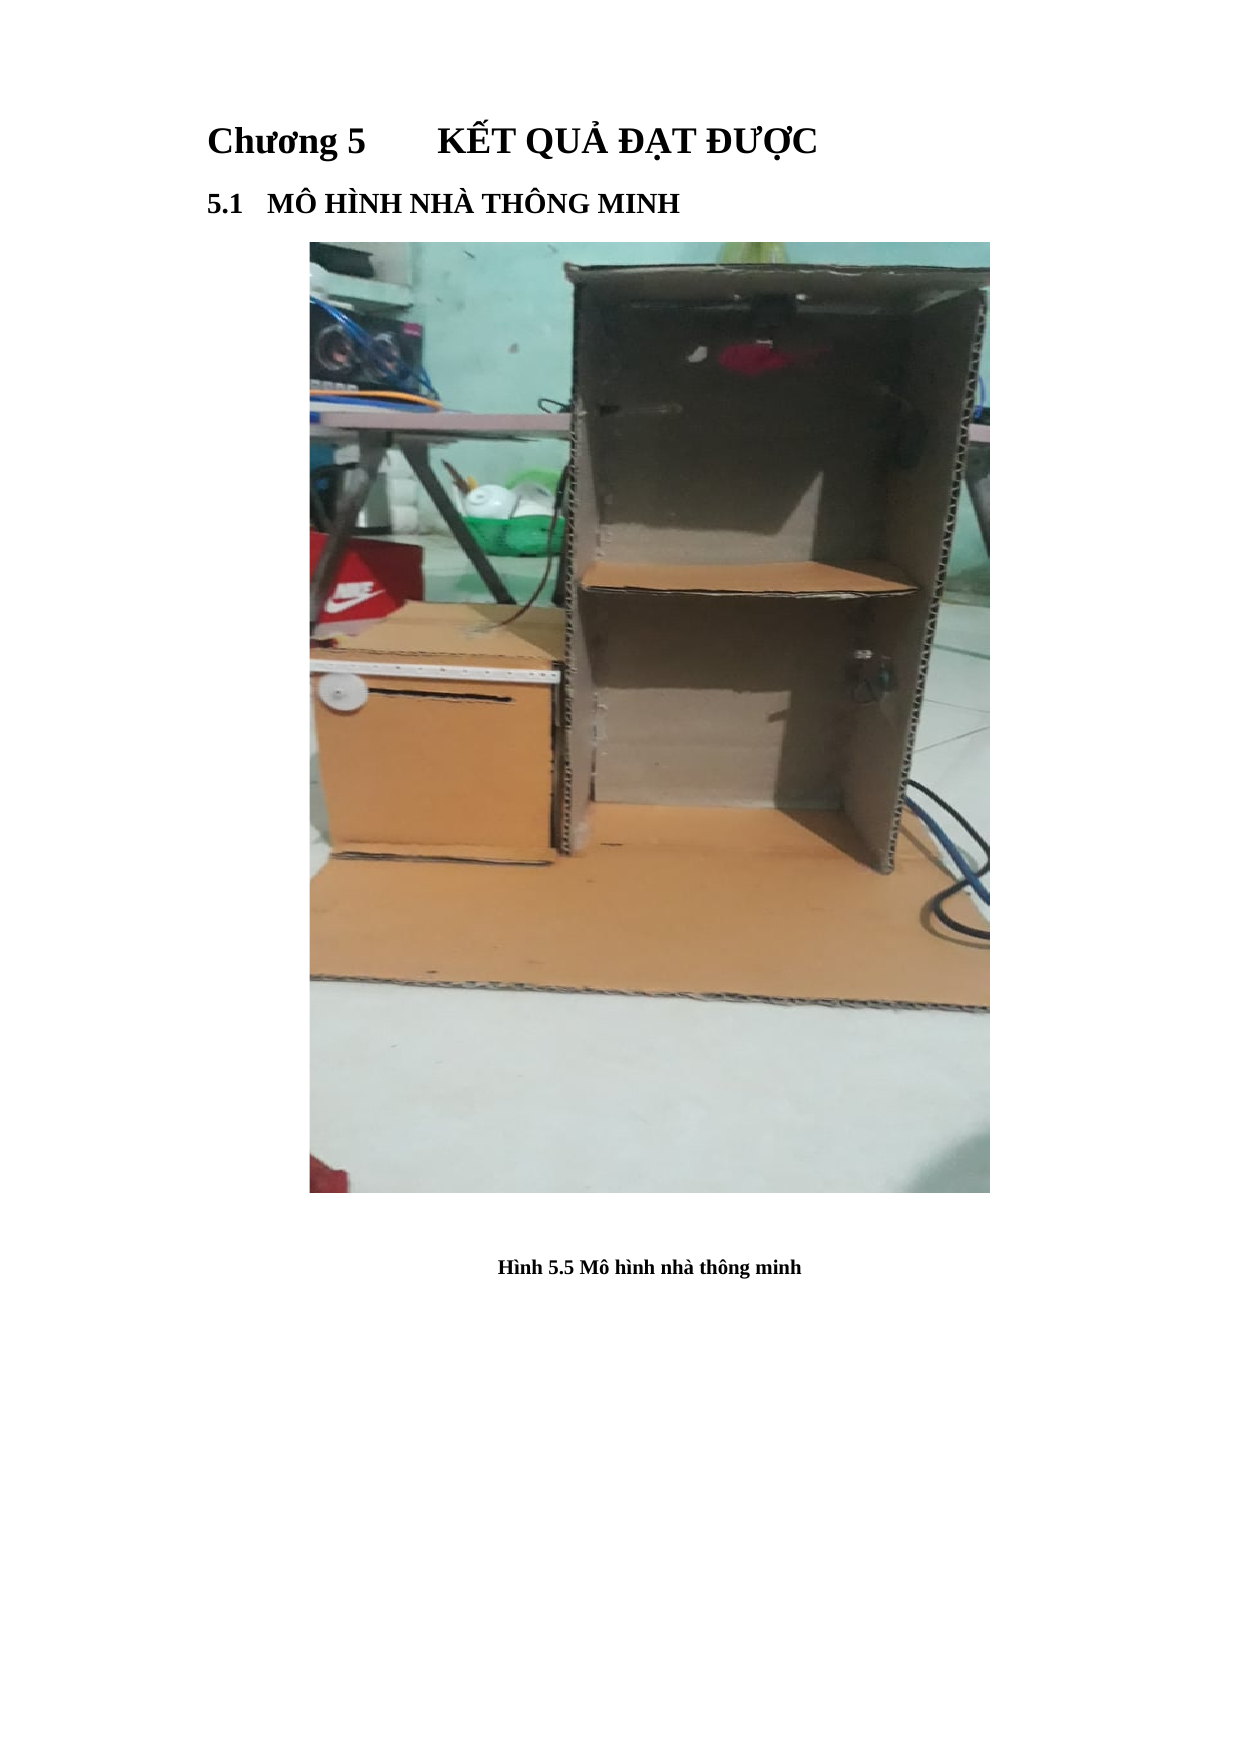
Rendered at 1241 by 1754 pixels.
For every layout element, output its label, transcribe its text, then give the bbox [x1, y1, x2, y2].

subtitle KẾT QUẢ ĐẠT ĐƯỢC [207, 118, 1092, 161]
picture [309, 242, 990, 1193]
subtitle MÔ HÌNH NHÀ THÔNG MINH [207, 186, 1092, 220]
